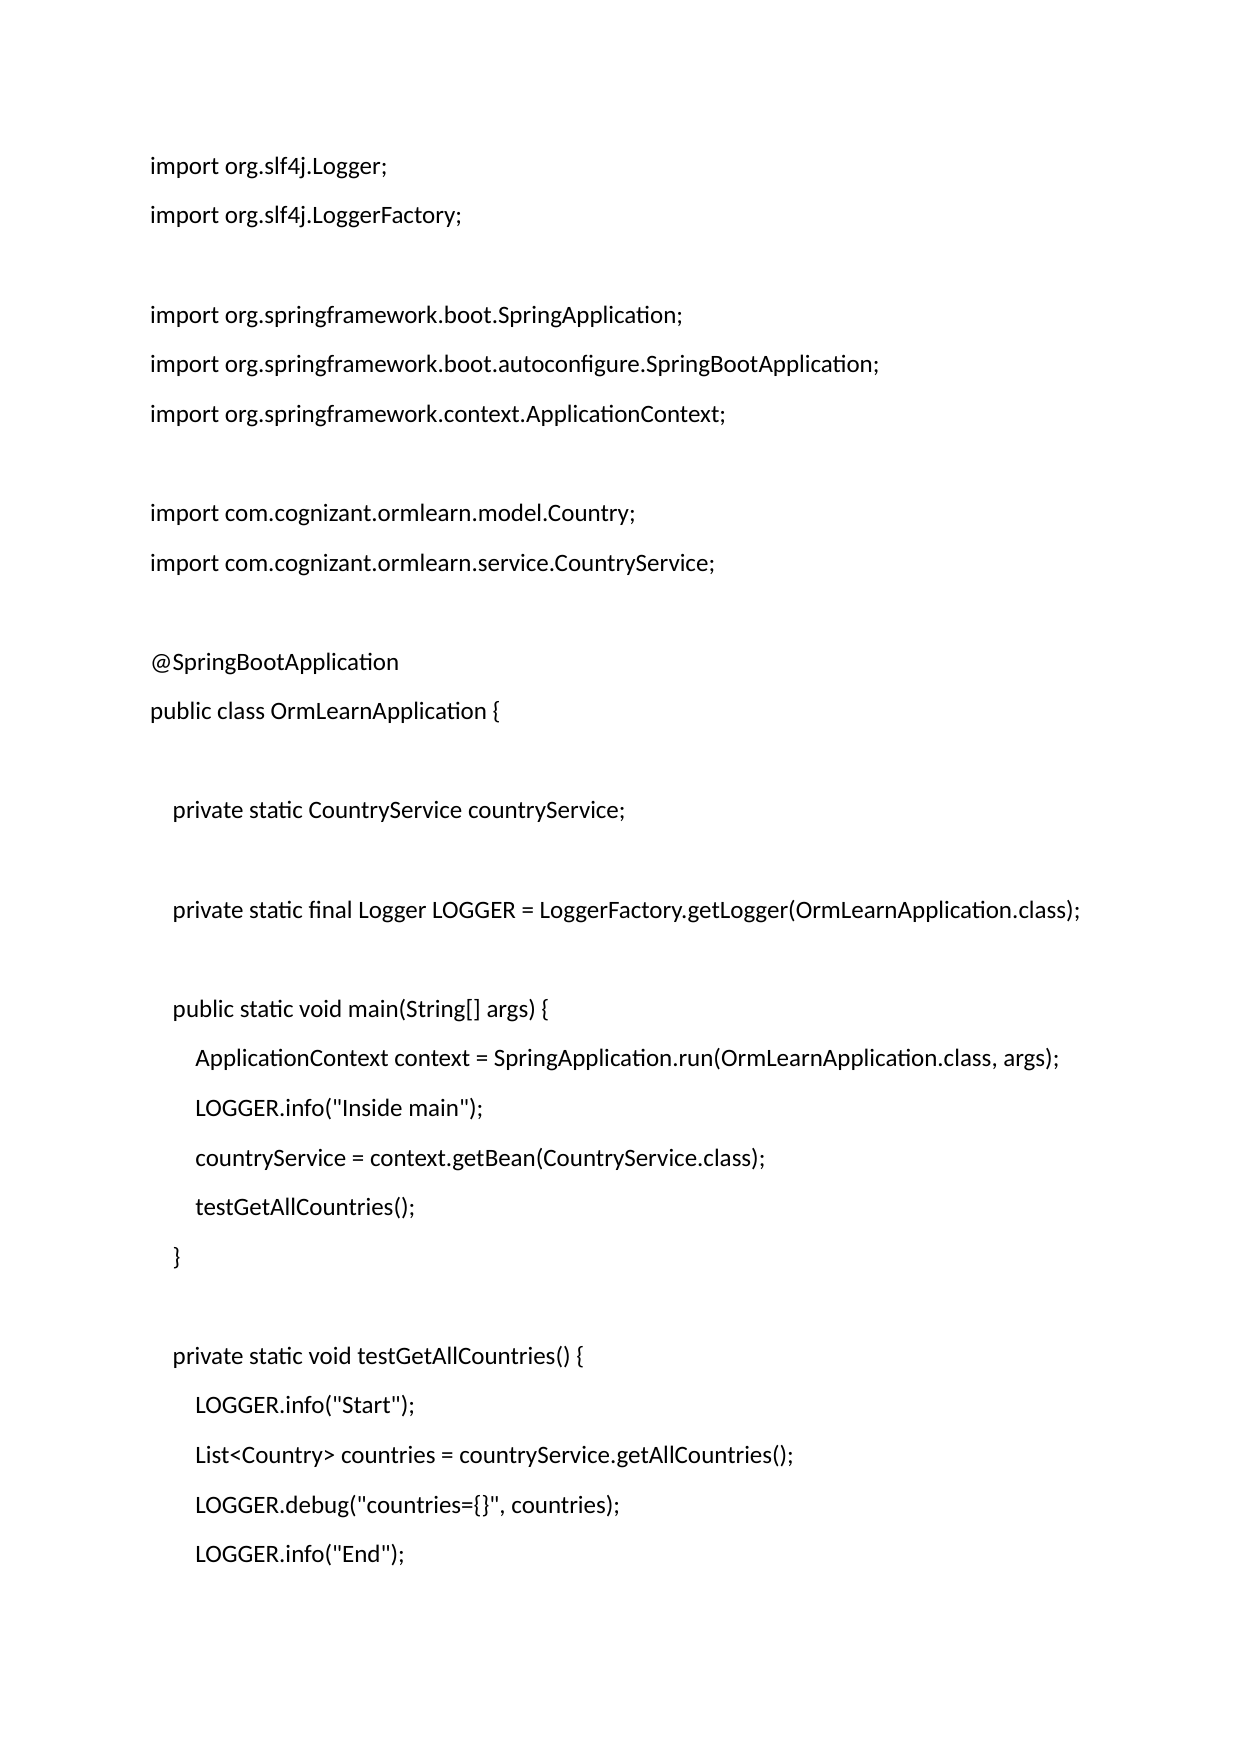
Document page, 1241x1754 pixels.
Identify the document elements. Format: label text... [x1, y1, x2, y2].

text testGetAllCountries(); [150, 1191, 1090, 1222]
text import org.slf4j.LoggerFactory; [150, 199, 1090, 230]
text List<Country> countries = countryService.getAllCountries(); [150, 1439, 1090, 1470]
text } [150, 1241, 1090, 1271]
text public class OrmLearnApplication { [150, 695, 1090, 726]
text import org.springframework.boot.SpringApplication; [150, 299, 1090, 329]
text import org.springframework.context.ApplicationContext; [150, 398, 1090, 428]
text ApplicationContext context = SpringApplication.run(OrmLearnApplication.class, args); [150, 1042, 1090, 1073]
text import org.springframework.boot.autoconfigure.SpringBootApplication; [150, 348, 1090, 379]
text private static CountryService countryService; [150, 794, 1090, 825]
text LOGGER.info("End"); [150, 1538, 1090, 1569]
text public static void main(String[] args) { [150, 993, 1090, 1023]
text import com.cognizant.ormlearn.model.Country; [150, 497, 1090, 528]
text import com.cognizant.ormlearn.service.CountryService; [150, 547, 1090, 577]
text private static void testGetAllCountries() { [150, 1340, 1090, 1371]
text @SpringBootApplication [150, 646, 1090, 676]
text import org.slf4j.Logger; [150, 150, 1090, 181]
text LOGGER.debug("countries={}", countries); [150, 1489, 1090, 1519]
text private static final Logger LOGGER = LoggerFactory.getLogger(OrmLearnApplication.class); [150, 894, 1090, 924]
text LOGGER.info("Inside main"); [150, 1092, 1090, 1123]
text countryService = context.getBean(CountryService.class); [150, 1142, 1090, 1172]
text LOGGER.info("Start"); [150, 1389, 1090, 1420]
